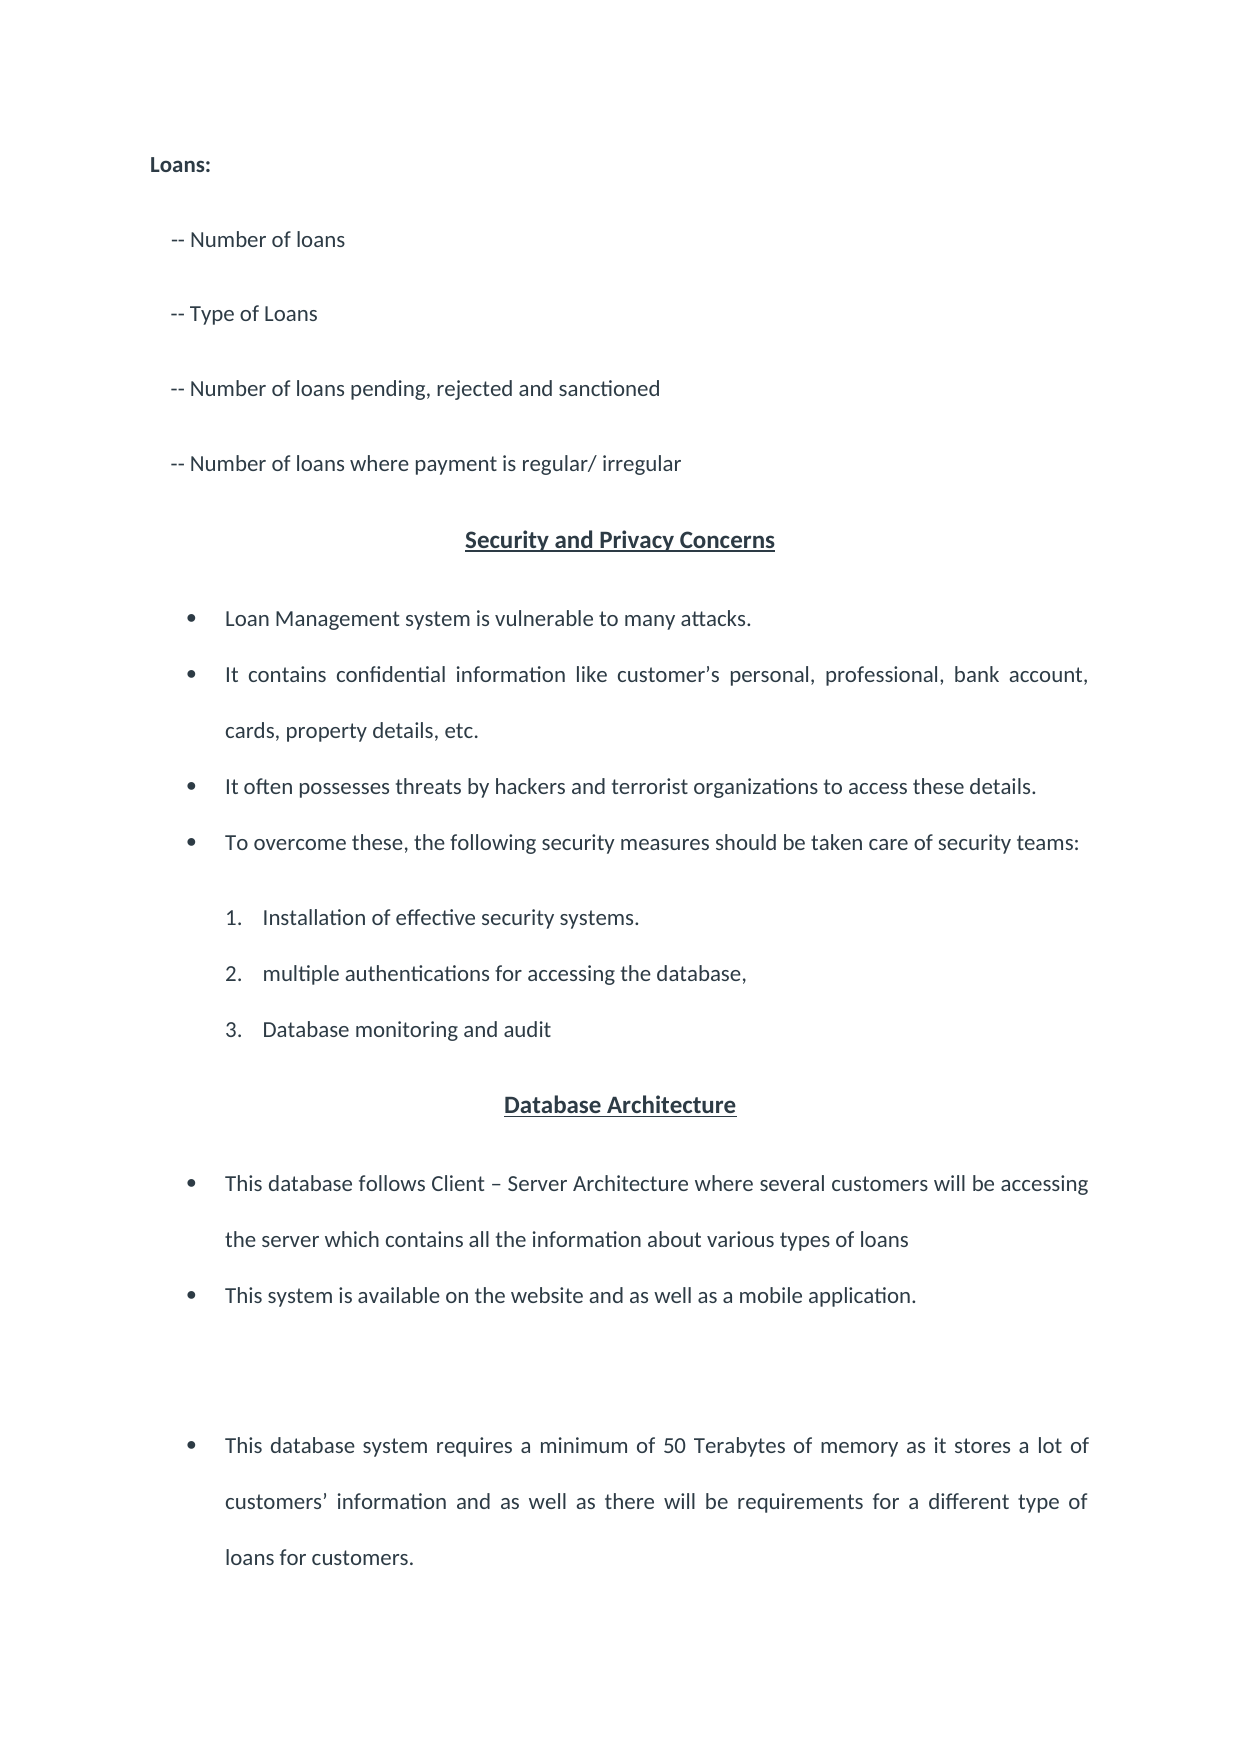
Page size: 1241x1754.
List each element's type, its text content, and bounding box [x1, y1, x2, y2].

list This system is available on the website and as well as a mobile application. [187, 1281, 1090, 1309]
list Installation of effective security systems. [225, 903, 1090, 931]
list It often possesses threats by hackers and terrorist organizations to access these details. [187, 772, 1090, 800]
list It contains confidential information like customer’s personal, professional, bank account, cards, property details, etc. [187, 660, 1090, 744]
list To overcome these, the following security measures should be taken care of security teams: [187, 828, 1090, 856]
text Security and Privacy Concerns [150, 524, 1090, 554]
text -- Number of loans [150, 225, 1090, 253]
list This database follows Client – Server Architecture where several customers will be accessing the server which contains all the information about various types of loans [187, 1169, 1090, 1253]
list Database monitoring and audit [225, 1015, 1090, 1043]
text Loans: [150, 150, 1090, 178]
text -- Number of loans pending, rejected and sanctioned [150, 374, 1090, 402]
list This database system requires a minimum of 50 Terabytes of memory as it stores a lot of customers’ information and as well as there will be requirements for a different type of loans for customers. [187, 1431, 1090, 1571]
text -- Number of loans where payment is regular/ irregular [150, 449, 1090, 477]
list Loan Management system is vulnerable to many attacks. [187, 604, 1090, 632]
text -- Type of Loans [150, 299, 1090, 328]
list multiple authentications for accessing the database, [225, 959, 1090, 987]
text Database Architecture [150, 1089, 1090, 1120]
